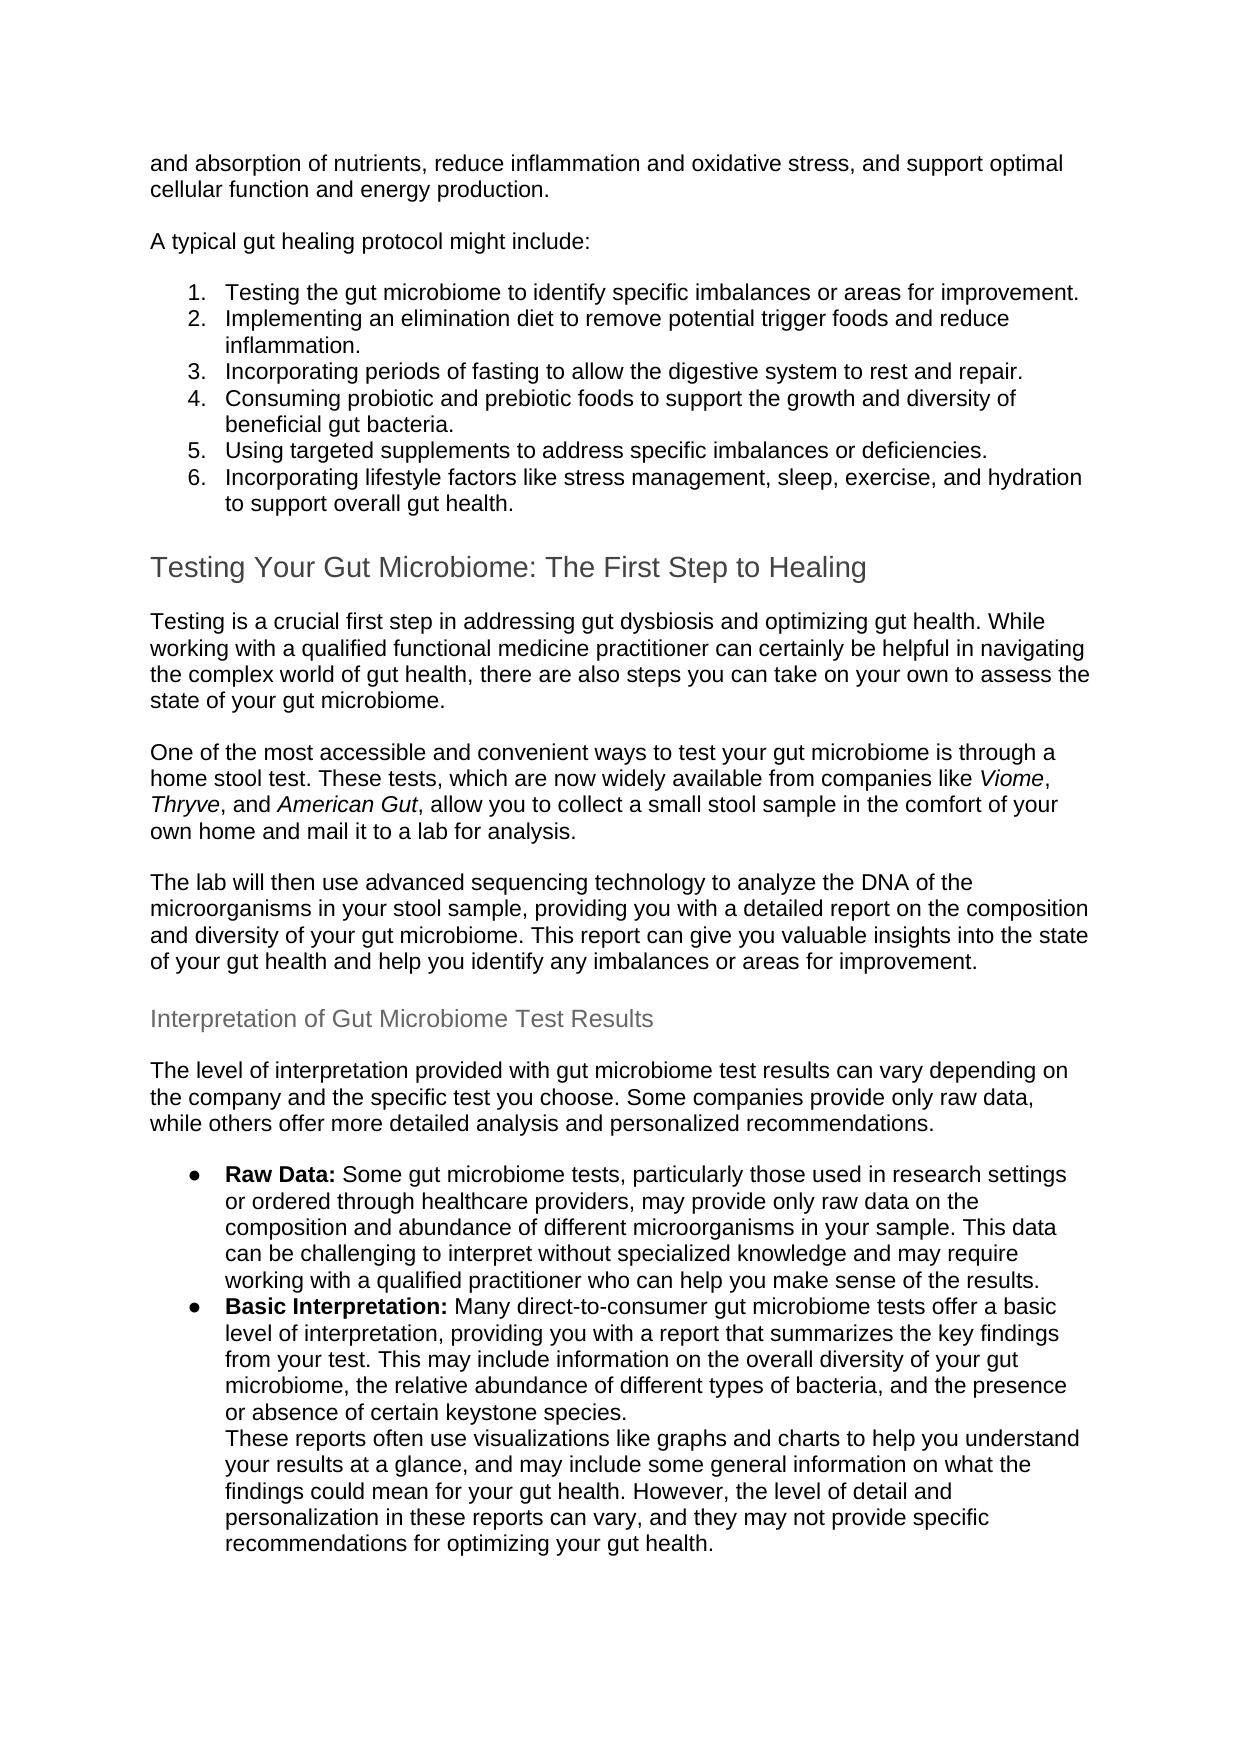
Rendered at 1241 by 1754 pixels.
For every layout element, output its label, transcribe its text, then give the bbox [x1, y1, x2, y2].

subtitle Interpretation of Gut Microbiome Test Results [150, 1003, 1090, 1032]
text One of the most accessible and convenient ways to test your gut microbiome is through a home stool test. These tests, which are now widely available from companies like Viome, Thryve, and American Gut, allow you to collect a small stool sample in the comfort of your own home and mail it to a lab for analysis. [150, 738, 1090, 844]
list Using targeted supplements to address specific imbalances or deficiencies. [187, 437, 1090, 463]
list Raw Data: Some gut microbiome tests, particularly those used in research settings or ordered through healthcare providers, may provide only raw data on the composition and abundance of different microorganisms in your sample. This data can be challenging to interpret without specialized knowledge and may require working with a qualified practitioner who can help you make sense of the results. [187, 1161, 1090, 1293]
text Testing is a crucial first step in addressing gut dysbiosis and optimizing gut health. While working with a qualified functional medicine practitioner can certainly be helpful in navigating the complex world of gut health, there are also steps you can take on your own to assess the state of your gut microbiome. [150, 608, 1090, 713]
text The level of interpretation provided with gut microbiome test results can vary depending on the company and the specific test you choose. Some companies provide only raw data, while others offer more detailed analysis and personalized recommendations. [150, 1057, 1090, 1136]
list Incorporating lifestyle factors like stress management, sleep, exercise, and hydration to support overall gut health. [187, 463, 1090, 516]
subtitle Testing Your Gut Microbiome: The First Step to Healing [150, 549, 1090, 583]
list Basic Interpretation: Many direct-to-consumer gut microbiome tests offer a basic level of interpretation, providing you with a report that summarizes the key findings from your test. This may include information on the overall diversity of your gut microbiome, the relative abundance of different types of bacteria, and the presence or absence of certain keystone species. These reports often use visualizations like graphs and charts to help you understand your results at a glance, and may include some general information on what the findings could mean for your gut health. However, the level of detail and personalization in these reports can vary, and they may not provide specific recommendations for optimizing your gut health. [187, 1293, 1090, 1557]
list Consuming probiotic and prebiotic foods to support the growth and diversity of beneficial gut bacteria. [187, 384, 1090, 437]
list Testing the gut microbiome to identify specific imbalances or areas for improvement. [187, 279, 1090, 305]
text A typical gut healing protocol might include: [150, 228, 1090, 254]
list Implementing an elimination diet to remove potential trigger foods and reduce inflammation. [187, 305, 1090, 358]
list Incorporating periods of fasting to allow the digestive system to rest and repair. [187, 358, 1090, 384]
text The lab will then use advanced sequencing technology to analyze the DNA of the microorganisms in your stool sample, providing you with a detailed report on the composition and diversity of your gut microbiome. This report can give you valuable insights into the state of your gut health and help you identify any imbalances or areas for improvement. [150, 869, 1090, 974]
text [150, 150, 1090, 203]
